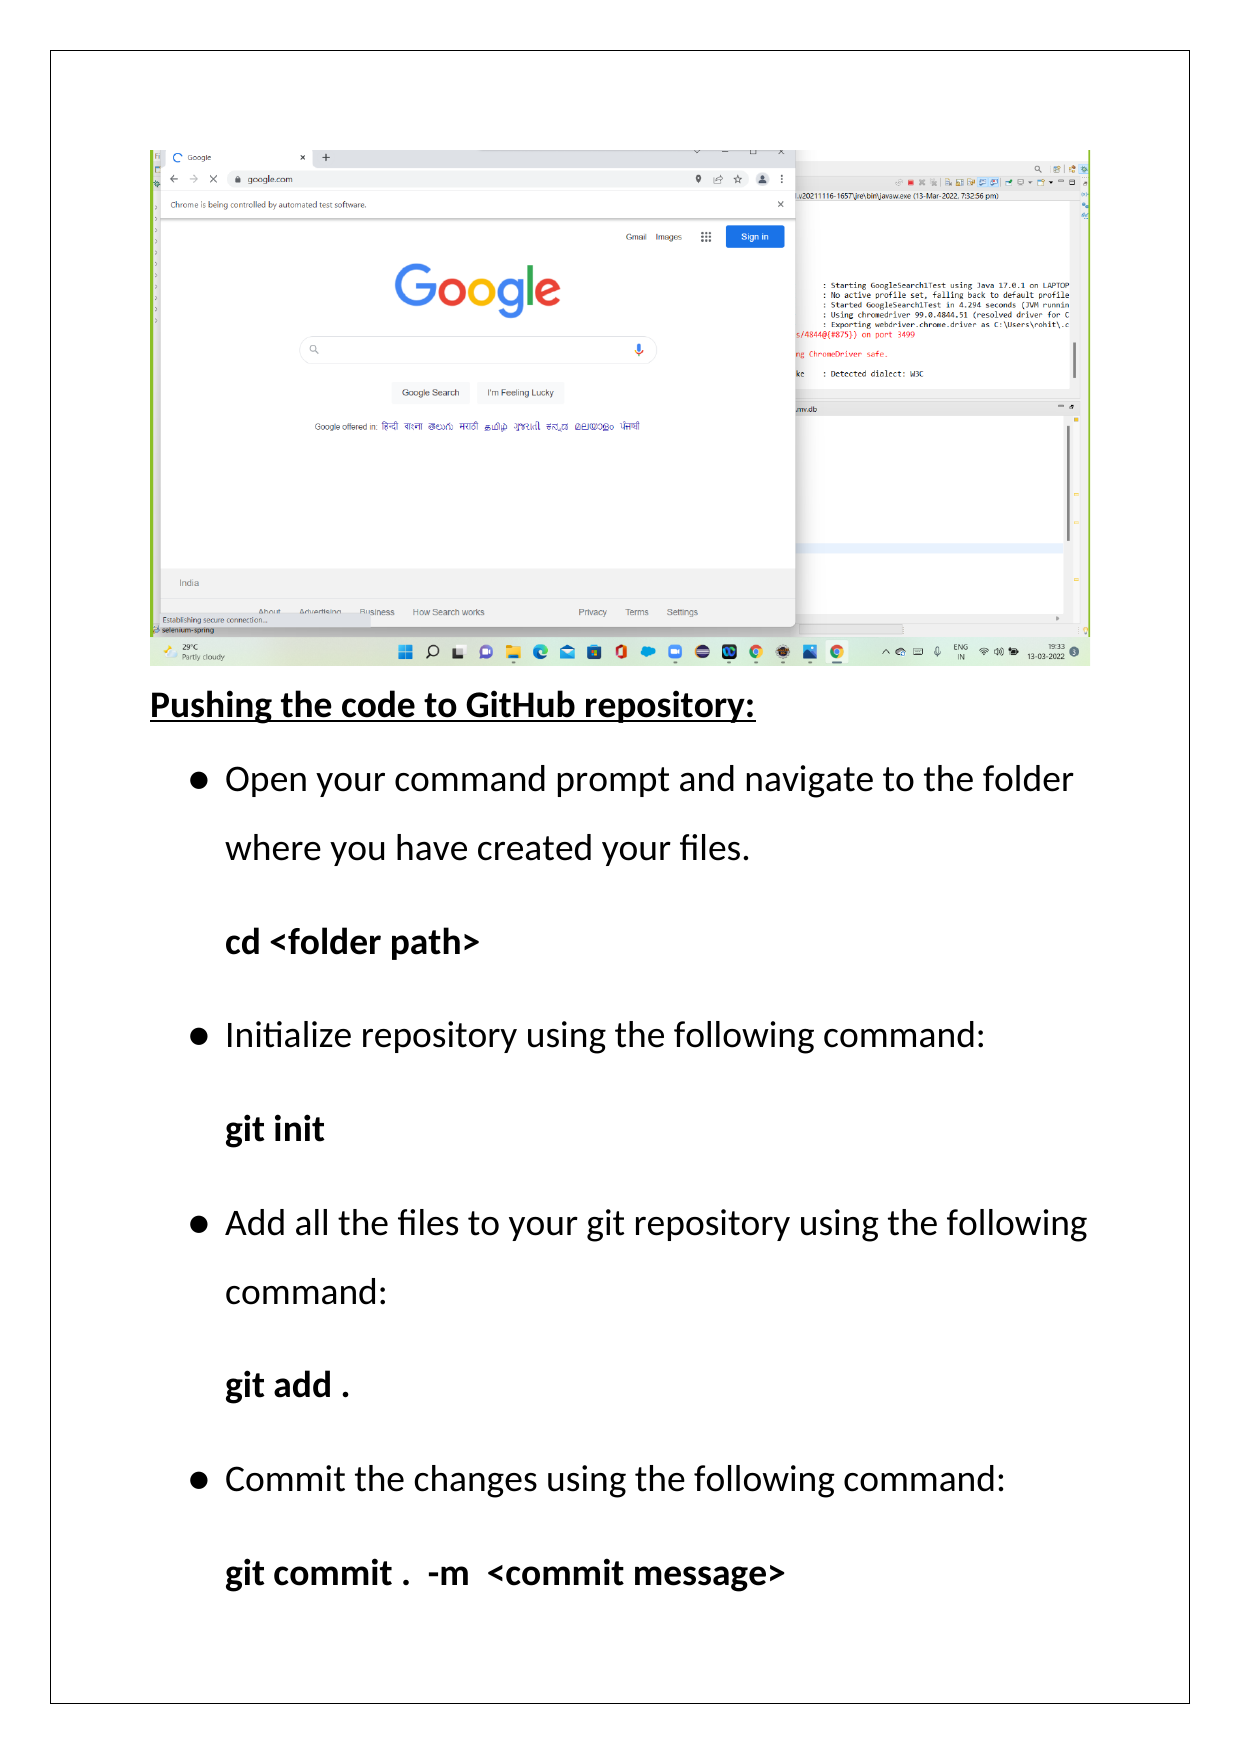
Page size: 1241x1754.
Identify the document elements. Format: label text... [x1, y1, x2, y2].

list Commit the changes using the following command: [187, 1455, 1090, 1501]
list Initialize repository using the following command: [187, 1011, 1090, 1057]
list Open your command prompt and navigate to the folder where you have created your files. [187, 755, 1090, 870]
text git commit . -m <commit message> [225, 1549, 1090, 1595]
text cd <folder path> [150, 918, 1090, 963]
text git add . [150, 1361, 1090, 1407]
list Add all the files to your git repository using the following command: [187, 1199, 1090, 1313]
text git init [225, 1105, 1090, 1151]
subtitle Pushing the code to GitHub repository: [150, 681, 1090, 727]
picture [150, 150, 1091, 666]
